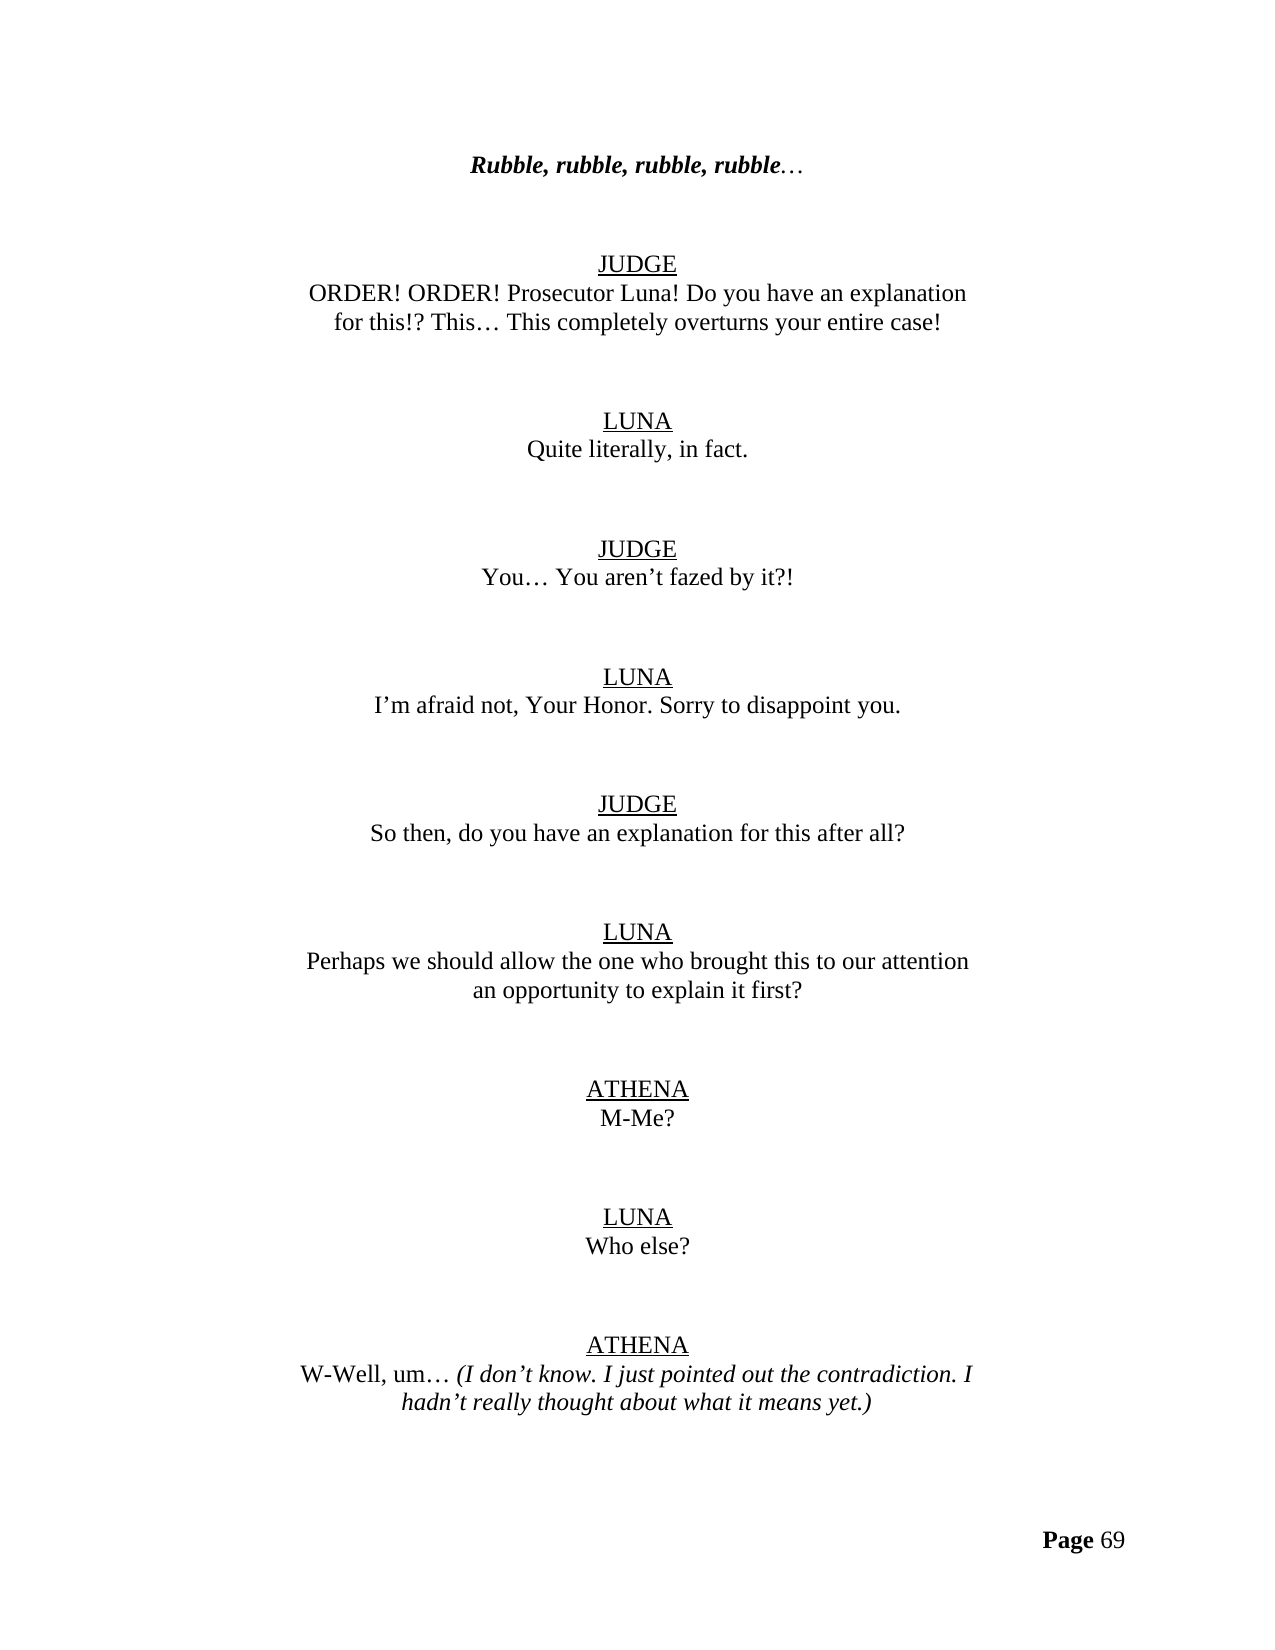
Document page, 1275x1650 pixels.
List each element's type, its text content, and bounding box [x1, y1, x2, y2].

text LUNA Who else? [300, 1202, 975, 1259]
text JUDGE So then, do you have an explanation for this after all? [300, 789, 975, 847]
text LUNA Quite literally, in fact. [300, 406, 975, 463]
text LUNA I’m afraid not, Your Honor. Sorry to disappoint you. [300, 662, 975, 719]
text ATHENA M-Me? [300, 1074, 975, 1132]
text ATHENA W-Well, um… (I don’t know. I just pointed out the contradiction. I hadn’t really thought about what it means yet.) [300, 1330, 975, 1416]
text JUDGE You… You aren’t fazed by it?! [300, 534, 975, 591]
text JUDGE ORDER! ORDER! Prosecutor Luna! Do you have an explanation for this!? This… This completely overturns your entire case! [300, 249, 975, 335]
text Rubble, rubble, rubble, rubble… [300, 150, 975, 179]
text LUNA Perhaps we should allow the one who brought this to our attention an opportunity to explain it first? [300, 917, 975, 1004]
